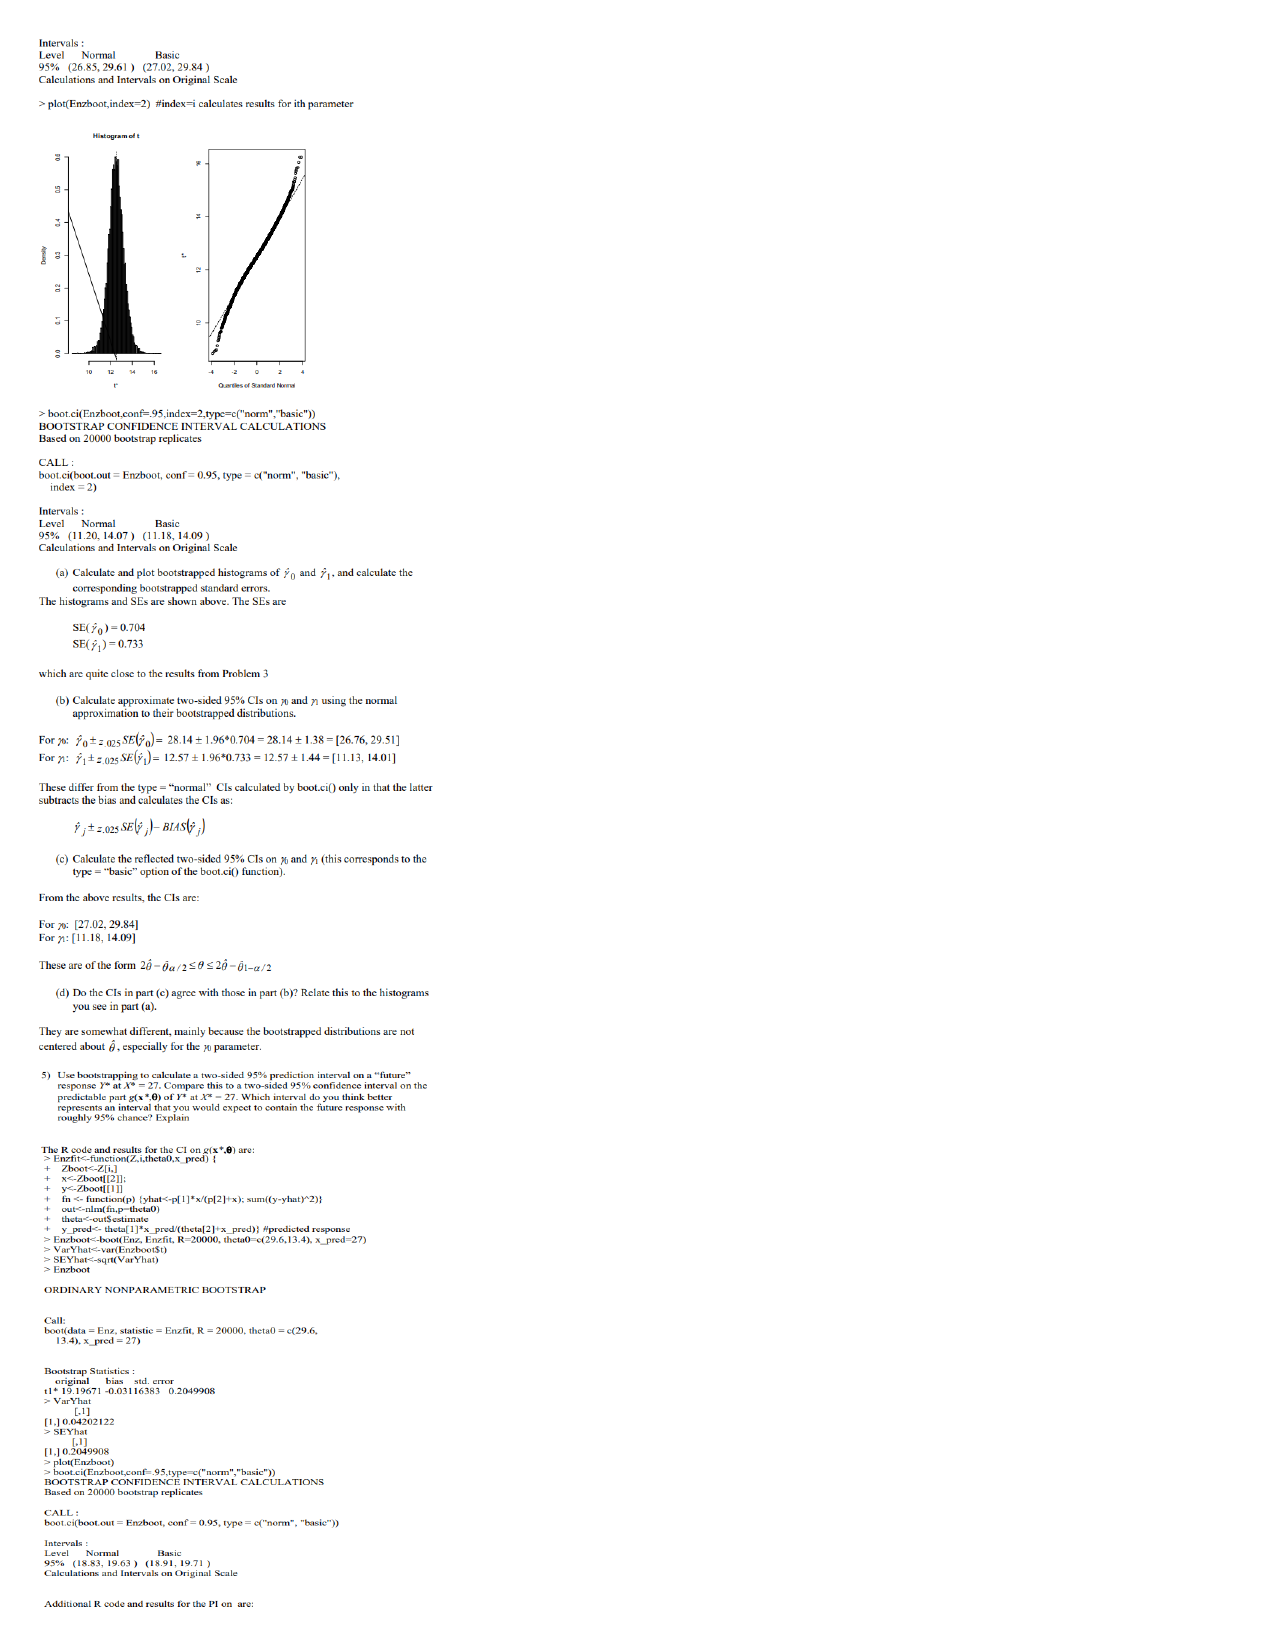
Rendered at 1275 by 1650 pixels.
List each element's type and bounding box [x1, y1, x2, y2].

picture [37, 37, 434, 1054]
picture [40, 1070, 429, 1610]
